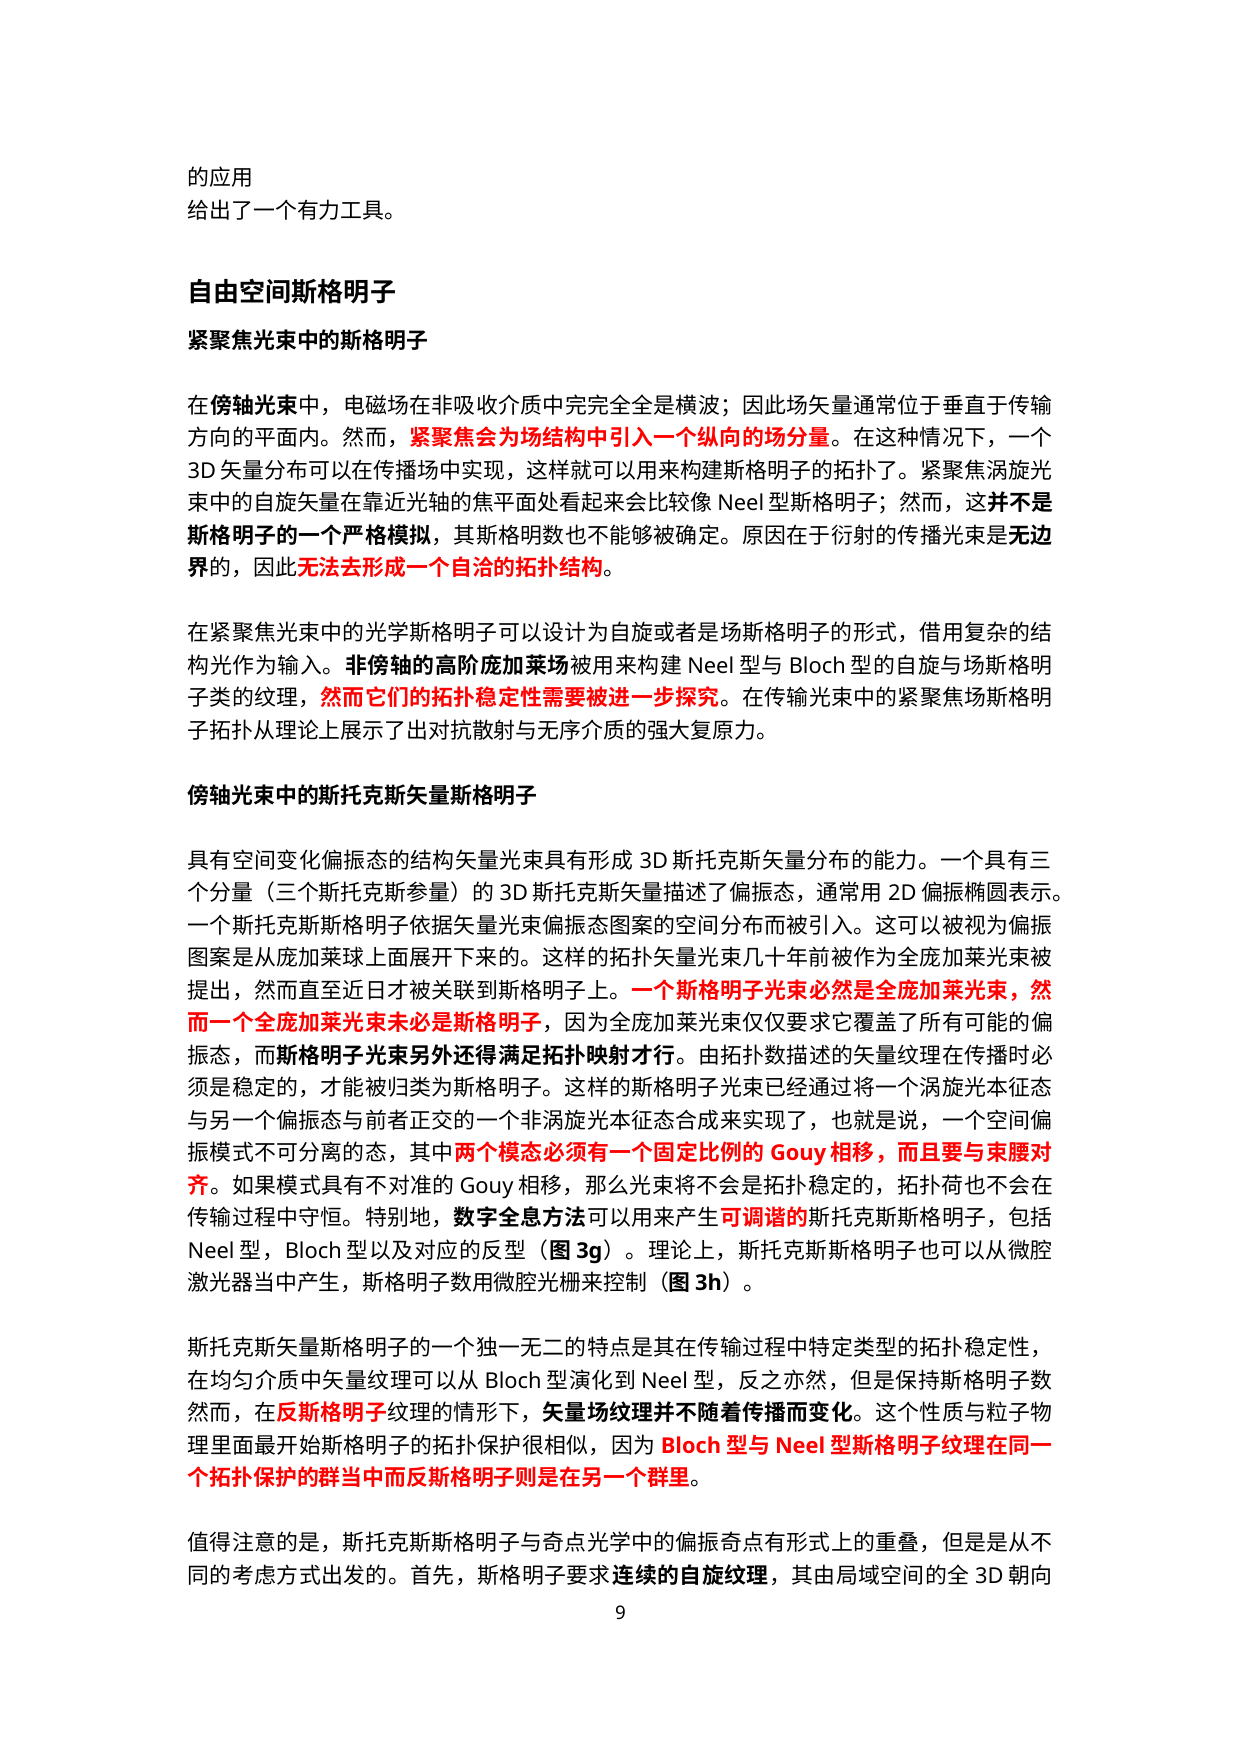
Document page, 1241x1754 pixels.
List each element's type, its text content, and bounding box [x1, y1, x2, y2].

text 自由空间斯格明子 [187, 257, 1053, 322]
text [187, 160, 1053, 192]
text 紧聚焦光束中的斯格明子 [187, 322, 1053, 355]
text 在紧聚焦光束中的光学斯格明子可以设计为自旋或者是场斯格明子的形式，借用复杂的结构光作为输入。非傍轴的高阶庞加莱场被用来构建Neel型与Bloch型的自旋与场斯格明子类的纹理，然而它们的拓扑稳定性需要被进一步探究。在传输光束中的紧聚焦场斯格明子拓扑从理论上展示了出对抗散射与无序介质的强大复原力。 [187, 615, 1053, 745]
text 傍轴光束中的斯托克斯矢量斯格明子 [187, 777, 1053, 810]
text 斯托克斯矢量斯格明子的一个独一无二的特点是其在传输过程中特定类型的拓扑稳定性，在均匀介质中矢量纹理可以从Bloch型演化到Neel型，反之亦然，但是保持斯格明子数。然而，在反斯格明子纹理的情形下，矢量场纹理并不随着传播而变化。这个性质与粒子物理里面最开始斯格明子的拓扑保护很相似，因为Bloch型与Neel型斯格明子纹理在同一个拓扑保护的群当中而反斯格明子则是在另一个群里。 [187, 1330, 1053, 1492]
text 在傍轴光束中，电磁场在非吸收介质中完完全全是横波；因此场矢量通常位于垂直于传输方向的平面内。然而，紧聚焦会为场结构中引入一个纵向的场分量。在这种情况下，一个3D矢量分布可以在传播场中实现，这样就可以用来构建斯格明子的拓扑了。紧聚焦涡旋光束中的自旋矢量在靠近光轴的焦平面处看起来会比较像Neel型斯格明子；然而，这并不是斯格明子的一个严格模拟，其斯格明数也不能够被确定。原因在于衍射的传播光束是无边界的，因此无法去形成一个自洽的拓扑结构。 [187, 387, 1053, 582]
text 给出了一个有力工具。 [187, 192, 1053, 225]
text 具有空间变化偏振态的结构矢量光束具有形成3D斯托克斯矢量分布的能力。一个具有三个分量（三个斯托克斯参量）的3D斯托克斯矢量描述了偏振态，通常用2D偏振椭圆表示。一个斯托克斯斯格明子依据矢量光束偏振态图案的空间分布而被引入。这可以被视为偏振图案是从庞加莱球上面展开下来的。这样的拓扑矢量光束几十年前被作为全庞加莱光束被提出，然而直至近日才被关联到斯格明子上。一个斯格明子光束必然是全庞加莱光束，然而一个全庞加莱光束未必是斯格明子，因为全庞加莱光束仅仅要求它覆盖了所有可能的偏振态，而斯格明子光束另外还得满足拓扑映射才行。由拓扑数描述的矢量纹理在传播时必须是稳定的，才能被归类为斯格明子。这样的斯格明子光束已经通过将一个涡旋光本征态与另一个偏振态与前者正交的一个非涡旋光本征态合成来实现了，也就是说，一个空间偏振模式不可分离的态，其中两个模态必须有一个固定比例的Gouy相移，而且要与束腰对齐。如果模式具有不对准的Gouy相移，那么光束将不会是拓扑稳定的，拓扑荷也不会在传输过程中守恒。特别地，数字全息方法可以用来产生可调谐的斯托克斯斯格明子，包括Neel型，Bloch型以及对应的反型（图3g）。理论上，斯托克斯斯格明子也可以从微腔激光器当中产生，斯格明子数用微腔光栅来控制（图3h）。 [187, 842, 1053, 1297]
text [187, 1525, 1053, 1590]
